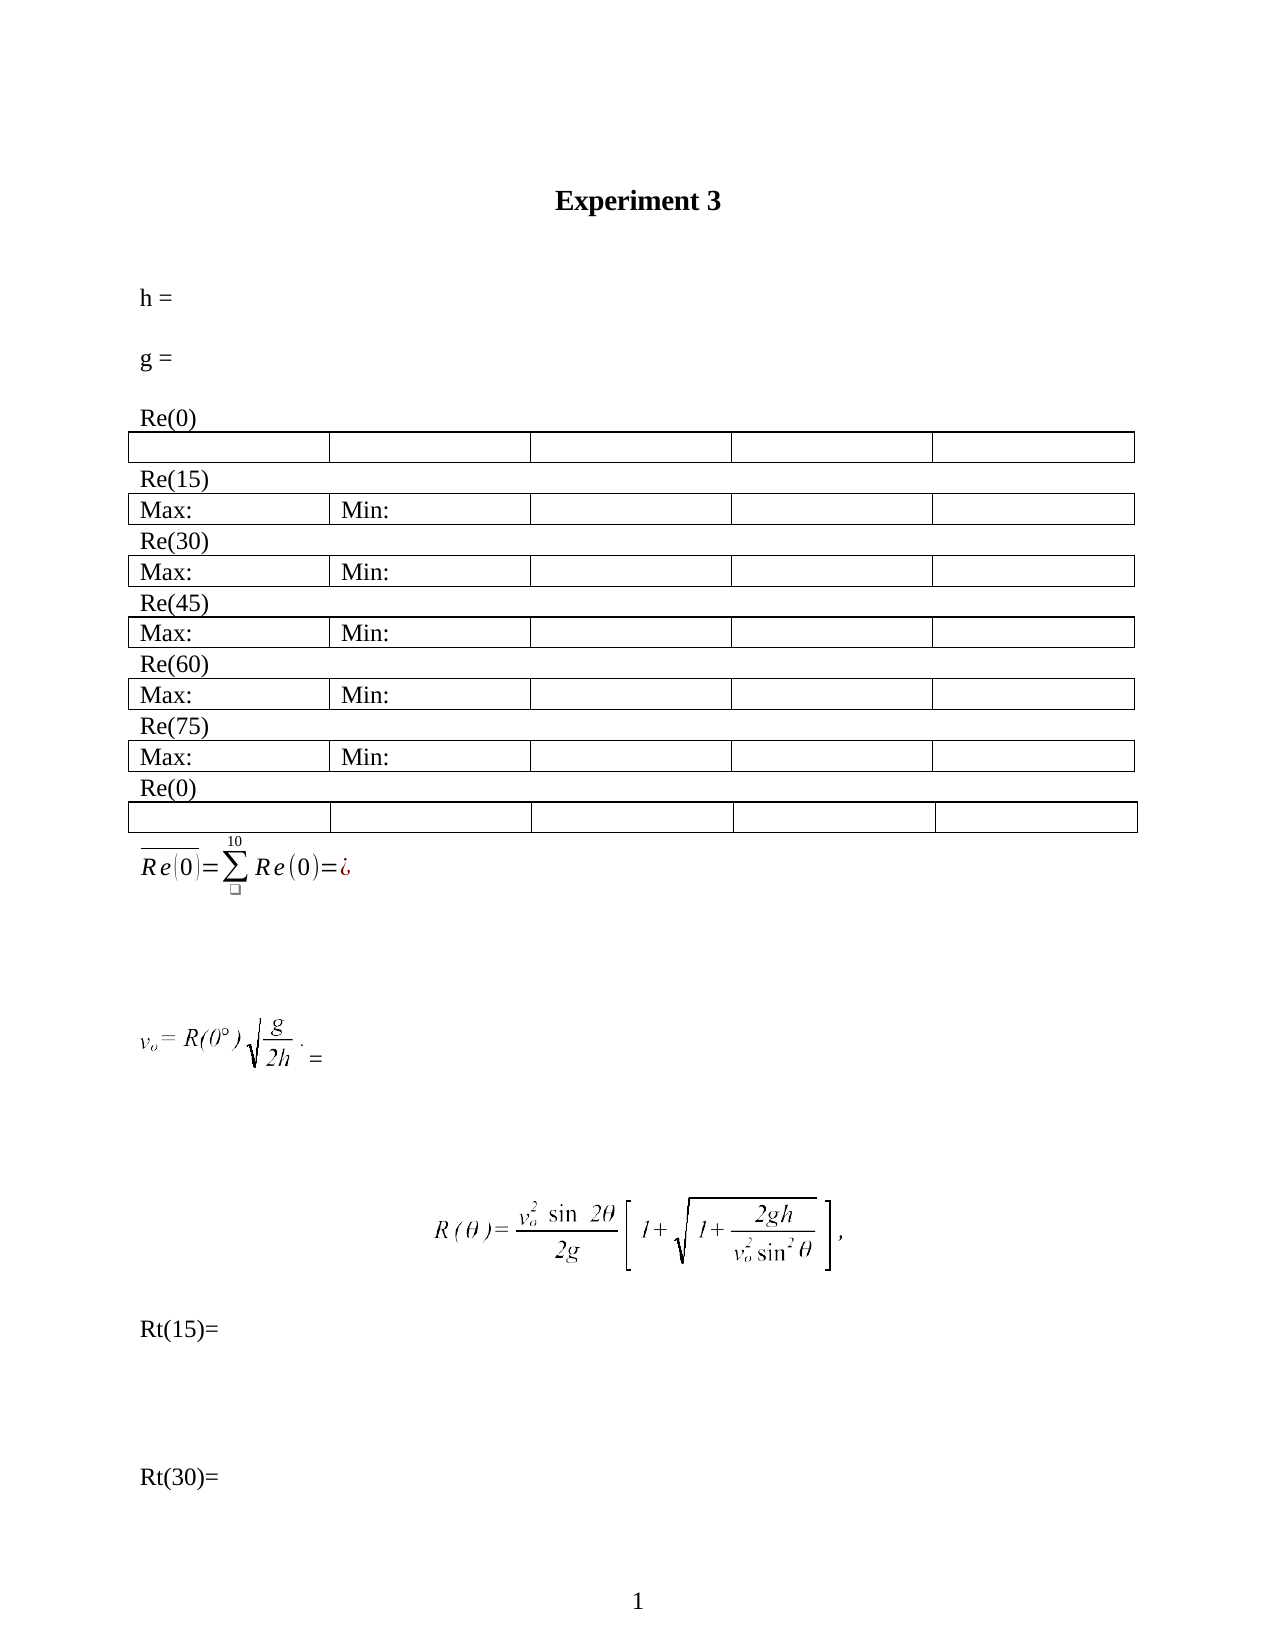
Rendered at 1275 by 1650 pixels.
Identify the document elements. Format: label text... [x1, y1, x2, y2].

table_header [936, 803, 1137, 832]
table_header [732, 618, 932, 647]
table_header [933, 679, 1134, 709]
table_header [732, 433, 932, 462]
text = [139, 1018, 1137, 1080]
table_header Max: [129, 556, 329, 586]
table_header [933, 741, 1134, 771]
subtitle Experiment 3 [531, 183, 744, 216]
table_header [531, 556, 731, 586]
table_header [129, 803, 330, 832]
table_header [129, 433, 329, 462]
text Re(0) [139, 403, 1137, 431]
table_header [734, 803, 935, 832]
text Rt(15)= [139, 1314, 1137, 1343]
table_header [330, 433, 530, 462]
table_header [732, 556, 932, 586]
table_header Min: [330, 741, 530, 771]
table_header [531, 494, 731, 524]
table_header [933, 494, 1134, 524]
text Re(45) [139, 588, 1137, 616]
table_header [732, 494, 932, 524]
text g = [139, 343, 1137, 372]
table_header Min: [330, 556, 530, 586]
table_header [732, 741, 932, 771]
text Re(75) [139, 711, 1137, 740]
text Re(60) [139, 649, 1137, 678]
table_header Max: [129, 741, 329, 771]
table_header Max: [129, 618, 329, 647]
table_header [531, 679, 731, 709]
table_header Min: [330, 494, 530, 524]
table_header [331, 803, 531, 832]
table_header [933, 433, 1134, 462]
table_header Max: [129, 494, 329, 524]
table_header Max: [129, 679, 329, 709]
picture [139, 1018, 303, 1068]
text h = [139, 283, 1137, 312]
picture [433, 1201, 618, 1263]
text Re(15) [139, 464, 1137, 493]
table_header [933, 618, 1134, 647]
picture [640, 1197, 817, 1264]
text Rt(30)= [139, 1462, 1137, 1491]
table_header [732, 679, 932, 709]
table_header Min: [330, 679, 530, 709]
table_header [531, 433, 731, 462]
table_header Min: [330, 618, 530, 647]
table_header [531, 741, 731, 771]
text Re(30) [139, 526, 1137, 555]
table_header [531, 618, 731, 647]
table_header [933, 556, 1134, 586]
table_header [532, 803, 733, 832]
text Re(0) [139, 773, 1137, 801]
